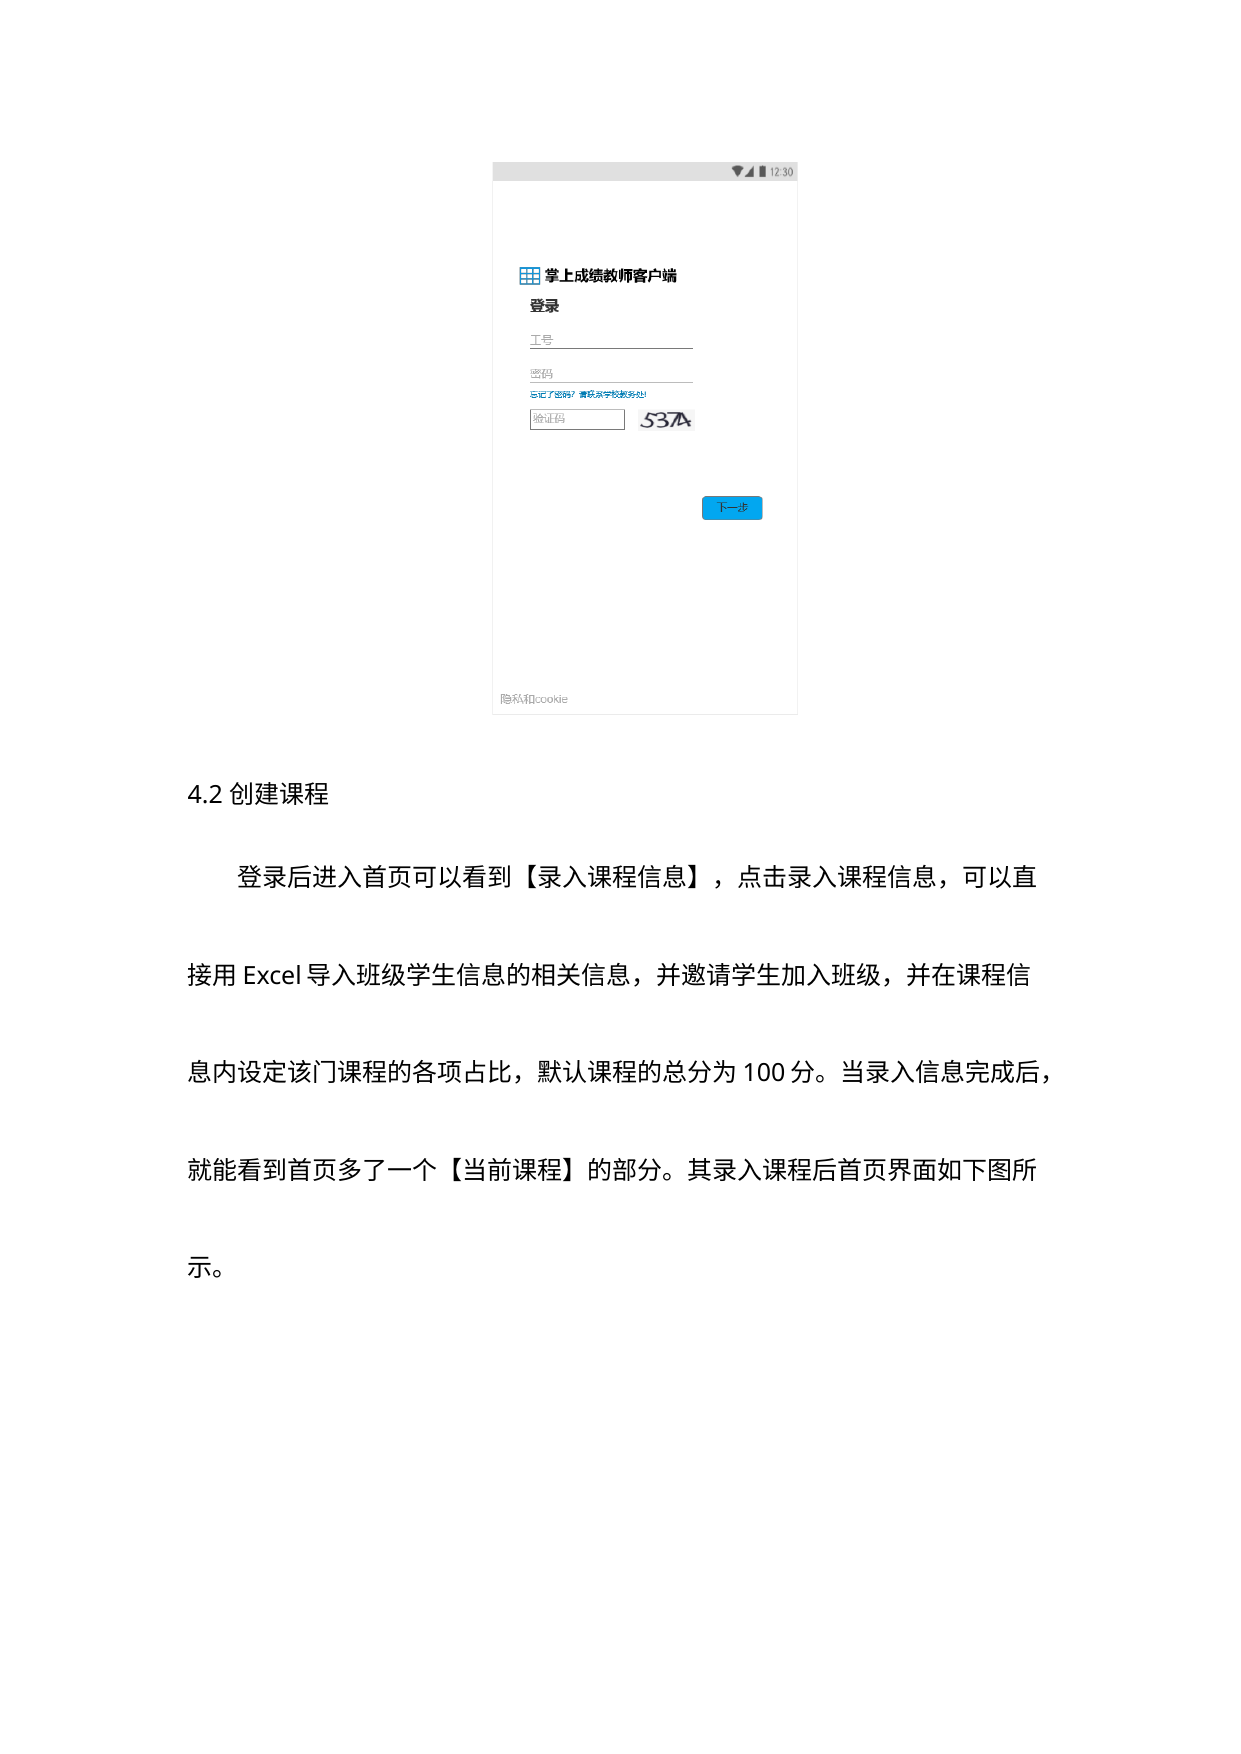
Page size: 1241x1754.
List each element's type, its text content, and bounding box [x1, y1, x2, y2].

list 登录后进入首页可以看到【录入课程信息】，点击录入课程信息，可以直接用Excel导入班级学生信息的相关信息，并邀请学生加入班级，并在课程信息内设定该门课程的各项占比，默认课程的总分为100分。当录入信息完成后，就能看到首页多了一个【当前课程】的部分。其录入课程后首页界面如下图所示。 [187, 843, 1053, 1298]
picture [492, 162, 798, 715]
list 4.2 创建课程 [187, 760, 1053, 825]
